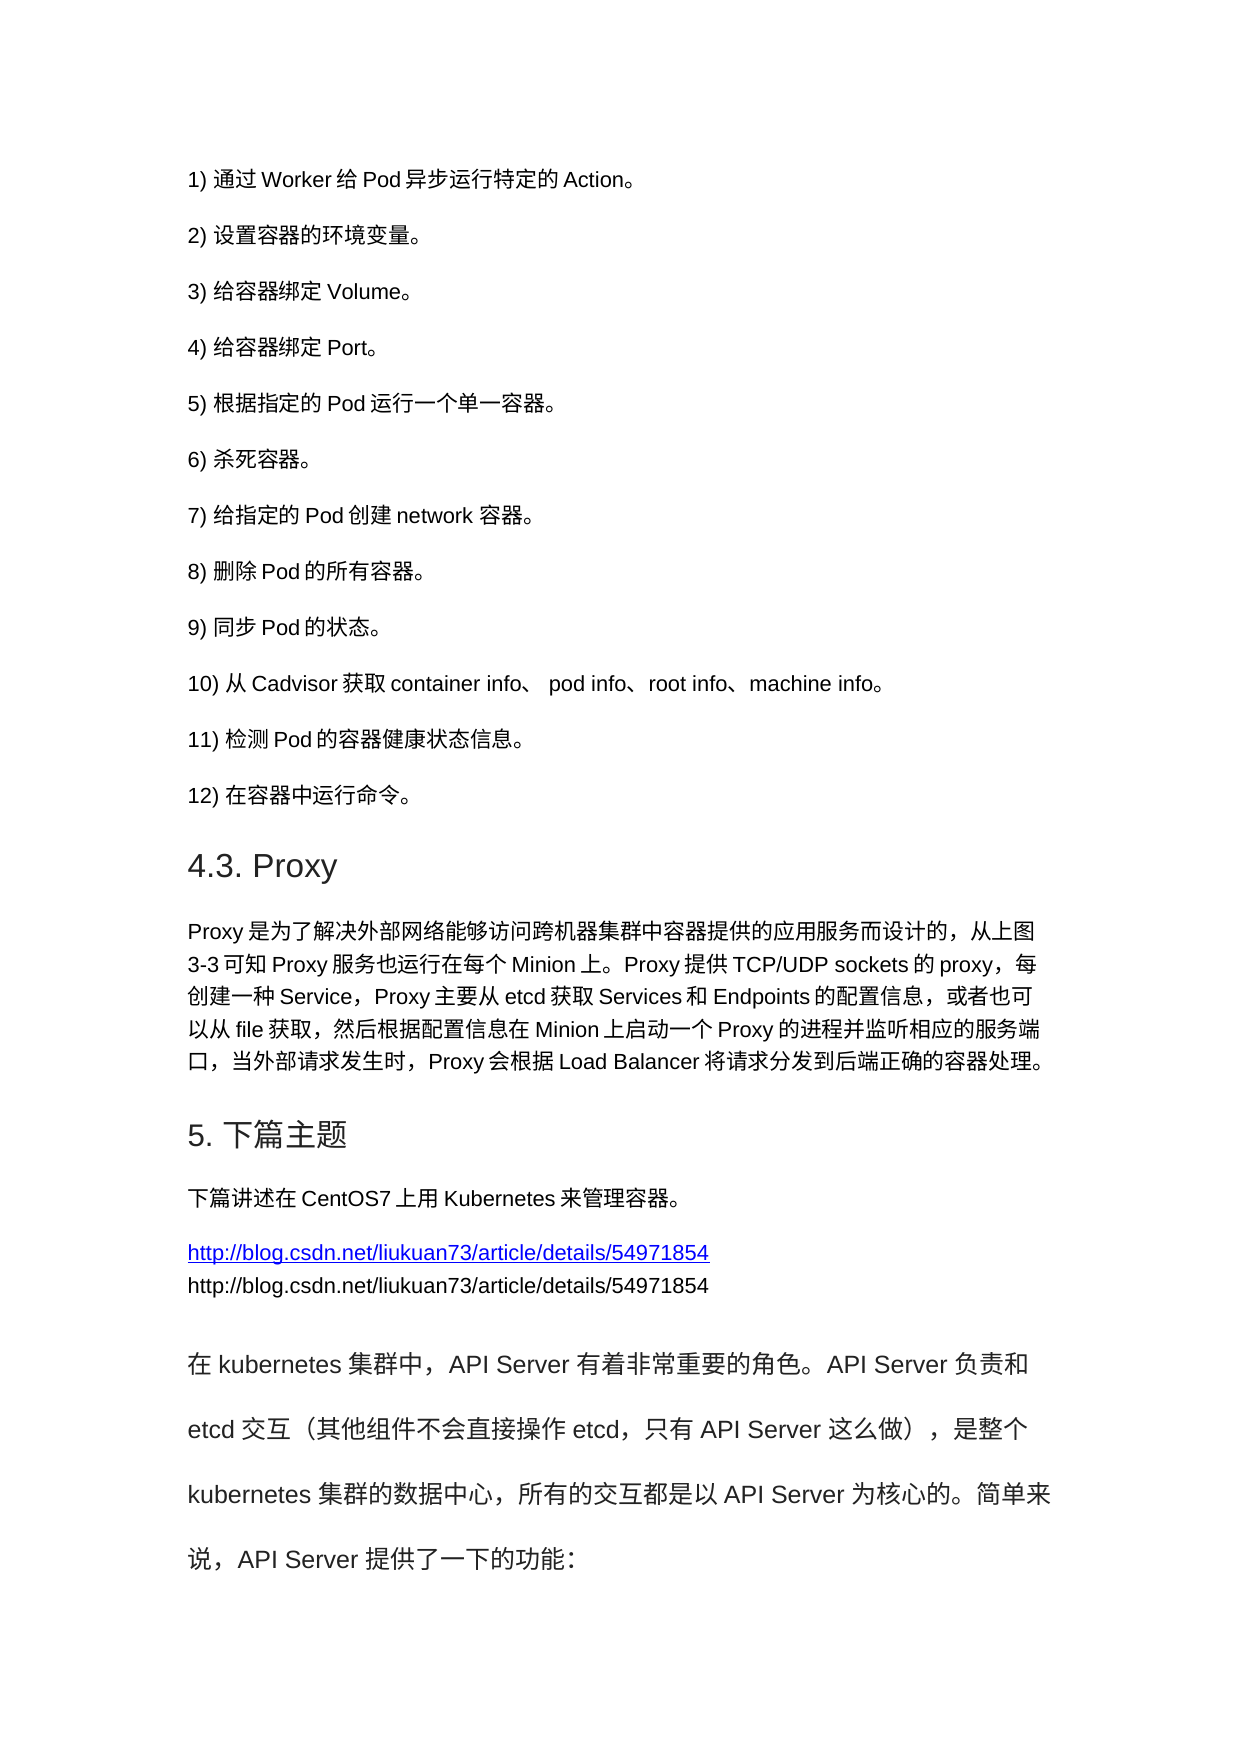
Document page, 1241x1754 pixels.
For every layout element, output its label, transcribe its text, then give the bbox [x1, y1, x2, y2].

text 3) 给容器绑定Volume。 [187, 274, 1053, 306]
subtitle 5. 下篇主题 [187, 1100, 1053, 1165]
text Proxy是为了解决外部网络能够访问跨机器集群中容器提供的应用服务而设计的，从上图3-3可知Proxy服务也运行在每个Minion上。Proxy提供TCP/UDP sockets的proxy，每创建一种Service，Proxy主要从etcd获取Services和Endpoints的配置信息，或者也可以从file获取，然后根据配置信息在Minion上启动一个Proxy的进程并监听相应的服务端口，当外部请求发生时，Proxy会根据Load Balancer将请求分发到后端正确的容器处理。 [187, 914, 1053, 1076]
text 2) 设置容器的环境变量。 [187, 218, 1053, 250]
text http://blog.csdn.net/liukuan73/article/details/54971854 [187, 1236, 1053, 1269]
subtitle 4.3. Proxy [187, 833, 1053, 898]
text 下篇讲述在CentOS7上用Kubernetes来管理容器。 [187, 1180, 1053, 1213]
text http://blog.csdn.net/liukuan73/article/details/54971854 [187, 1269, 1053, 1301]
text 5) 根据指定的Pod运行一个单一容器。 [187, 386, 1053, 418]
text 在 kubernetes 集群中，API Server 有着非常重要的角色。API Server 负责和 etcd 交互（其他组件不会直接操作 etcd，只有 API Server 这么做），是整个 kubernetes 集群的数据中心，所有的交互都是以 API Server 为核心的。简单来说，API Server 提供了一下的功能： [187, 1331, 1053, 1591]
text 7) 给指定的Pod创建network 容器。 [187, 498, 1053, 530]
text 6) 杀死容器。 [187, 442, 1053, 474]
text 11) 检测Pod的容器健康状态信息。 [187, 721, 1053, 754]
text 4) 给容器绑定Port。 [187, 330, 1053, 362]
text 8) 删除Pod的所有容器。 [187, 553, 1053, 586]
text 1) 通过Worker给Pod异步运行特定的Action。 [187, 162, 1053, 194]
text 9) 同步Pod的状态。 [187, 609, 1053, 642]
text 12) 在容器中运行命令。 [187, 777, 1053, 810]
text 10) 从Cadvisor获取container info、 pod info、root info、machine info。 [187, 665, 1053, 698]
